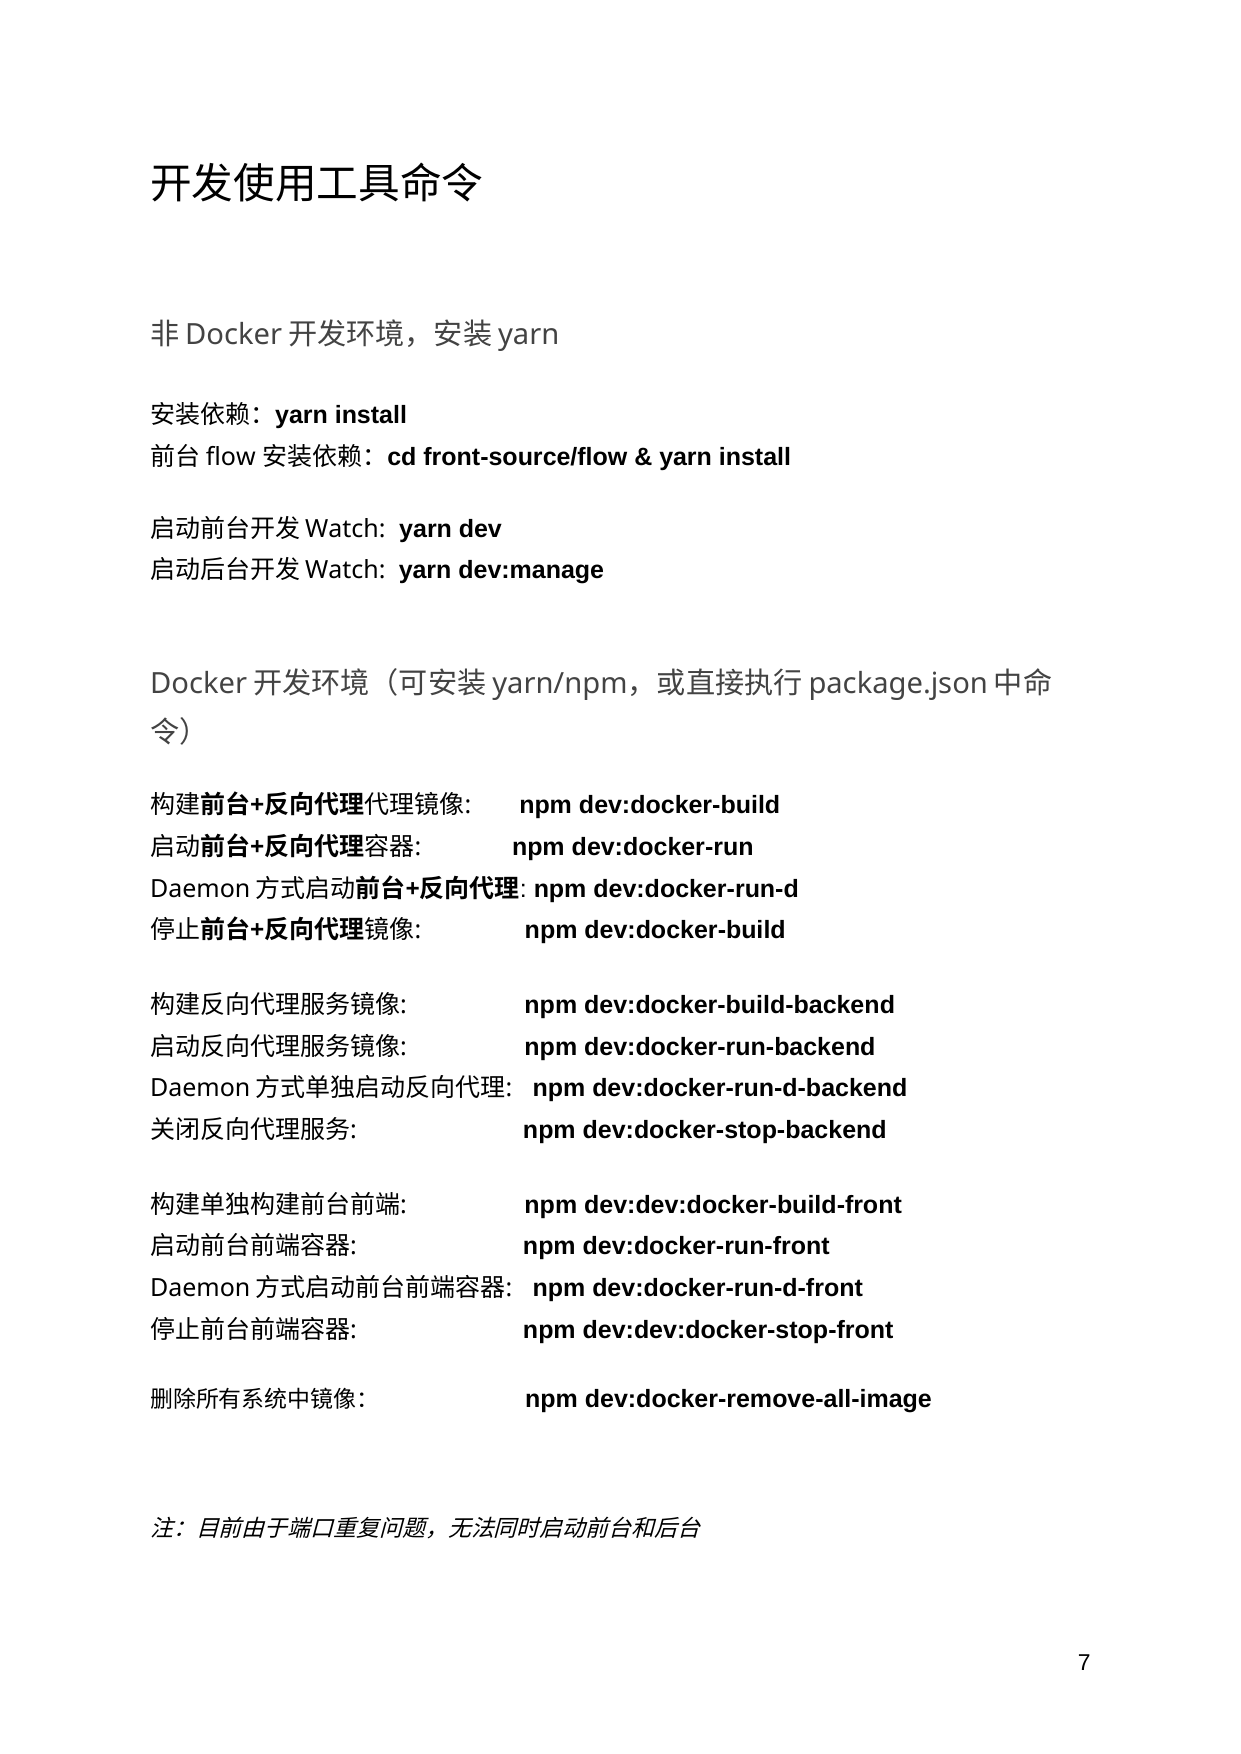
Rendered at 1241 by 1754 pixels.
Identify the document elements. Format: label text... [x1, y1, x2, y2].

text 构建反向代理服务镜像: npm dev:docker-build-backend [150, 984, 1090, 1021]
subtitle 非Docker开发环境，安装yarn [150, 311, 1090, 386]
text 安装依赖：yarn install [150, 395, 1090, 431]
text 启动后台开发Watch: yarn dev:manage [150, 550, 1090, 586]
text Docker开发环境（可安装yarn/npm，或直接执行package.json中命令） [150, 625, 1090, 781]
text Daemon方式启动前台前端容器: npm dev:docker-run-d-front 停止前台前端容器: npm dev:dev:docker-stop-front [150, 1267, 1090, 1345]
text 启动前台开发Watch: yarn dev [150, 508, 1090, 544]
text 启动前台前端容器: npm dev:docker-run-front [150, 1226, 1090, 1262]
text 启动反向代理服务镜像: npm dev:docker-run-backend [150, 1026, 1090, 1062]
text 停止前台+反向代理镜像: npm dev:docker-build [150, 910, 1090, 946]
text 关闭反向代理服务: npm dev:docker-stop-backend [150, 1109, 1090, 1146]
subtitle 开发使用工具命令 [150, 150, 1090, 210]
text 构建单独构建前台前端: npm dev:dev:docker-build-front [150, 1184, 1090, 1220]
text 构建前台+反向代理代理镜像: npm dev:docker-build [150, 785, 1090, 821]
text 前台 flow 安装依赖：cd front-source/flow & yarn install [150, 436, 1090, 473]
text Daemon方式单独启动反向代理: npm dev:docker-run-d-backend [150, 1068, 1090, 1104]
text 注：目前由于端口重复问题，无法同时启动前台和后台 [150, 1510, 1090, 1543]
text Daemon方式启动前台+反向代理: npm dev:docker-run-d [150, 868, 1090, 904]
text 删除所有系统中镜像： npm dev:docker-remove-all-image [150, 1381, 1090, 1414]
text 启动前台+反向代理容器: npm dev:docker-run [150, 826, 1090, 863]
